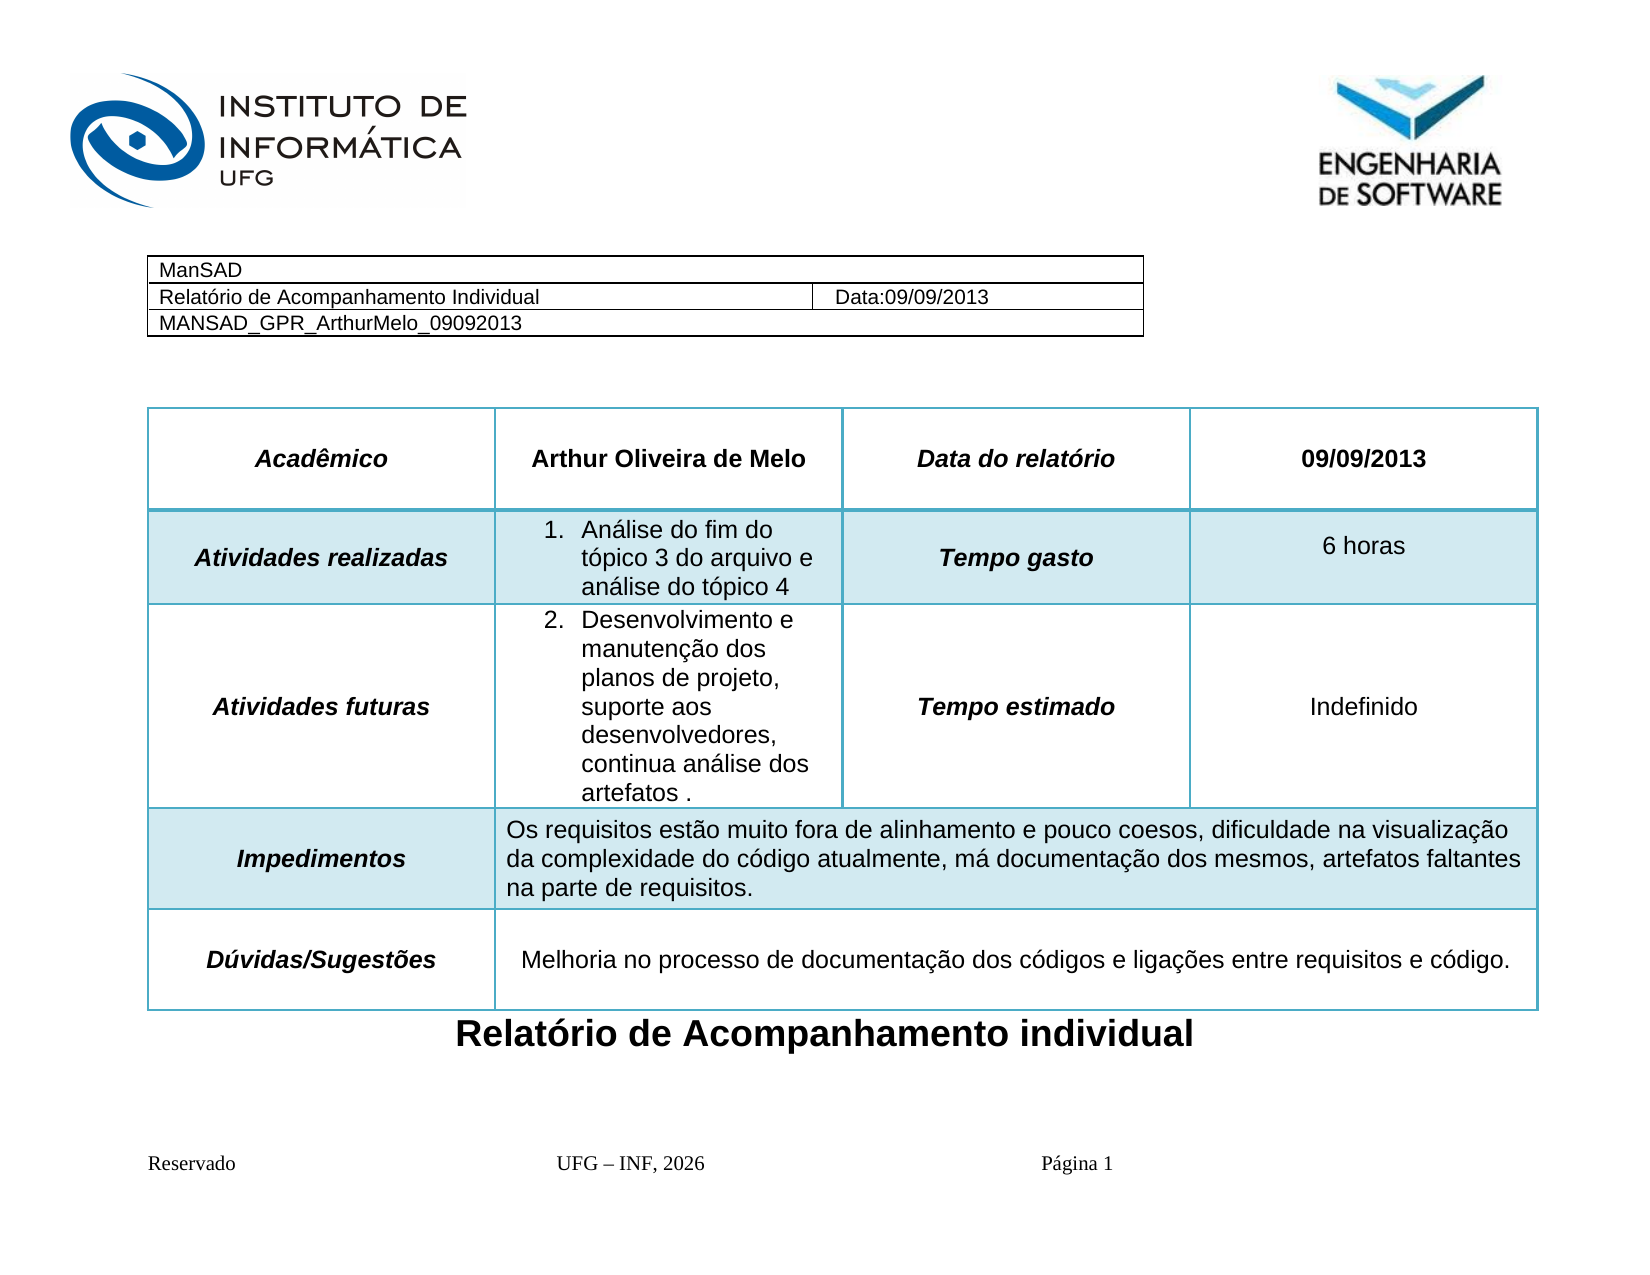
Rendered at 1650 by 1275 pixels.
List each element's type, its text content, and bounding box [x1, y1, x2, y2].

table_cell Dúvidas/Sugestões [149, 910, 494, 1009]
table_cell Análise do fim do tópico 3 do arquivo e análise do tópico 4 [496, 512, 841, 603]
table_header Data do relatório [844, 409, 1189, 508]
picture [1318, 75, 1503, 206]
picture [70, 73, 467, 208]
table_cell Atividades realizadas [149, 512, 494, 603]
table_cell Os requisitos estão muito fora de alinhamento e pouco coesos, dificuldade na visualização da complexidade do código atualmente, má documentação dos mesmos, artefatos faltantes na parte de requisitos. [496, 809, 1536, 908]
table_cell Melhoria no processo de documentação dos códigos e ligações entre requisitos e código. [496, 910, 1536, 1009]
table_cell Desenvolvimento e manutenção dos planos de projeto, suporte aos desenvolvedores, continua análise dos artefatos . [496, 605, 841, 807]
table_cell Impedimentos [149, 809, 494, 908]
table_header Acadêmico [149, 409, 494, 508]
table_cell 6 horas [1191, 512, 1536, 603]
table_header 09/09/2013 [1191, 409, 1536, 508]
table_cell Tempo gasto [844, 512, 1189, 603]
table_cell Atividades futuras [149, 605, 494, 807]
table_header Arthur Oliveira de Melo [496, 409, 841, 508]
table_cell Tempo estimado [844, 605, 1189, 807]
title Relatório de Acompanhamento individual [148, 1011, 1502, 1054]
table_cell Indefinido [1191, 605, 1536, 807]
